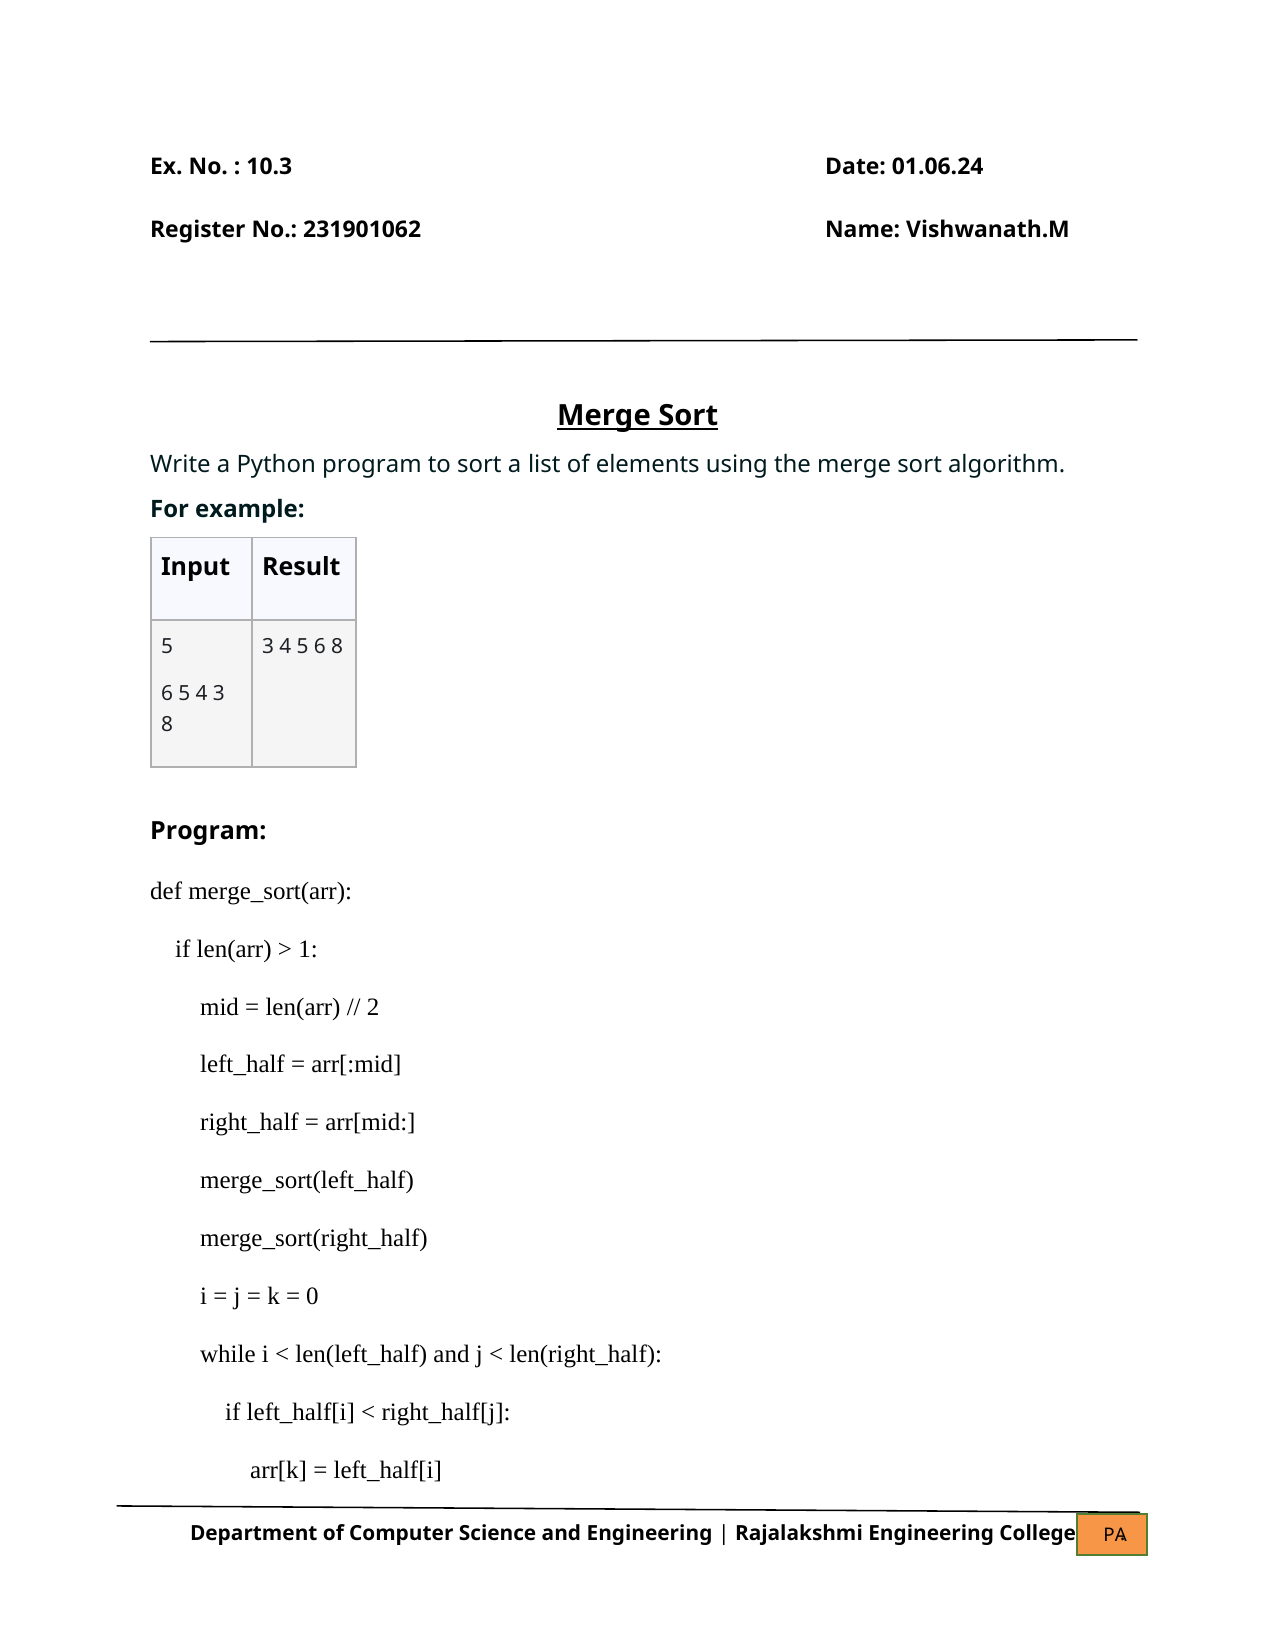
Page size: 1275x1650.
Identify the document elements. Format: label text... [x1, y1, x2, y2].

text For example: [150, 491, 1125, 524]
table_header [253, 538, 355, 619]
text if left_half[i] < right_half[j]: [150, 1397, 1125, 1426]
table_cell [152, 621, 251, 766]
text left_half = arr[:mid] [150, 1049, 1125, 1078]
text merge_sort(right_half) [150, 1223, 1125, 1252]
text Register No.: 231901062 Name: Vishwanath.M [150, 213, 1125, 244]
text Program: [150, 813, 1125, 847]
text Ex. No. : 10.3 Date: 01.06.24 [150, 150, 1125, 181]
text merge_sort(left_half) [150, 1165, 1125, 1194]
text i = j = k = 0 [150, 1281, 1125, 1310]
text Merge Sort [150, 394, 1125, 434]
text mid = len(arr) // 2 [150, 992, 1125, 1020]
text if len(arr) > 1: [150, 934, 1125, 962]
text arr[k] = left_half[i] [150, 1455, 1125, 1484]
text def merge_sort(arr): [150, 876, 1125, 904]
text Write a Python program to sort a list of elements using the merge sort algorithm. [150, 446, 1125, 479]
text while i < len(left_half) and j < len(right_half): [150, 1339, 1125, 1368]
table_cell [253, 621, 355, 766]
text right_half = arr[mid:] [150, 1107, 1125, 1136]
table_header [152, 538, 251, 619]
